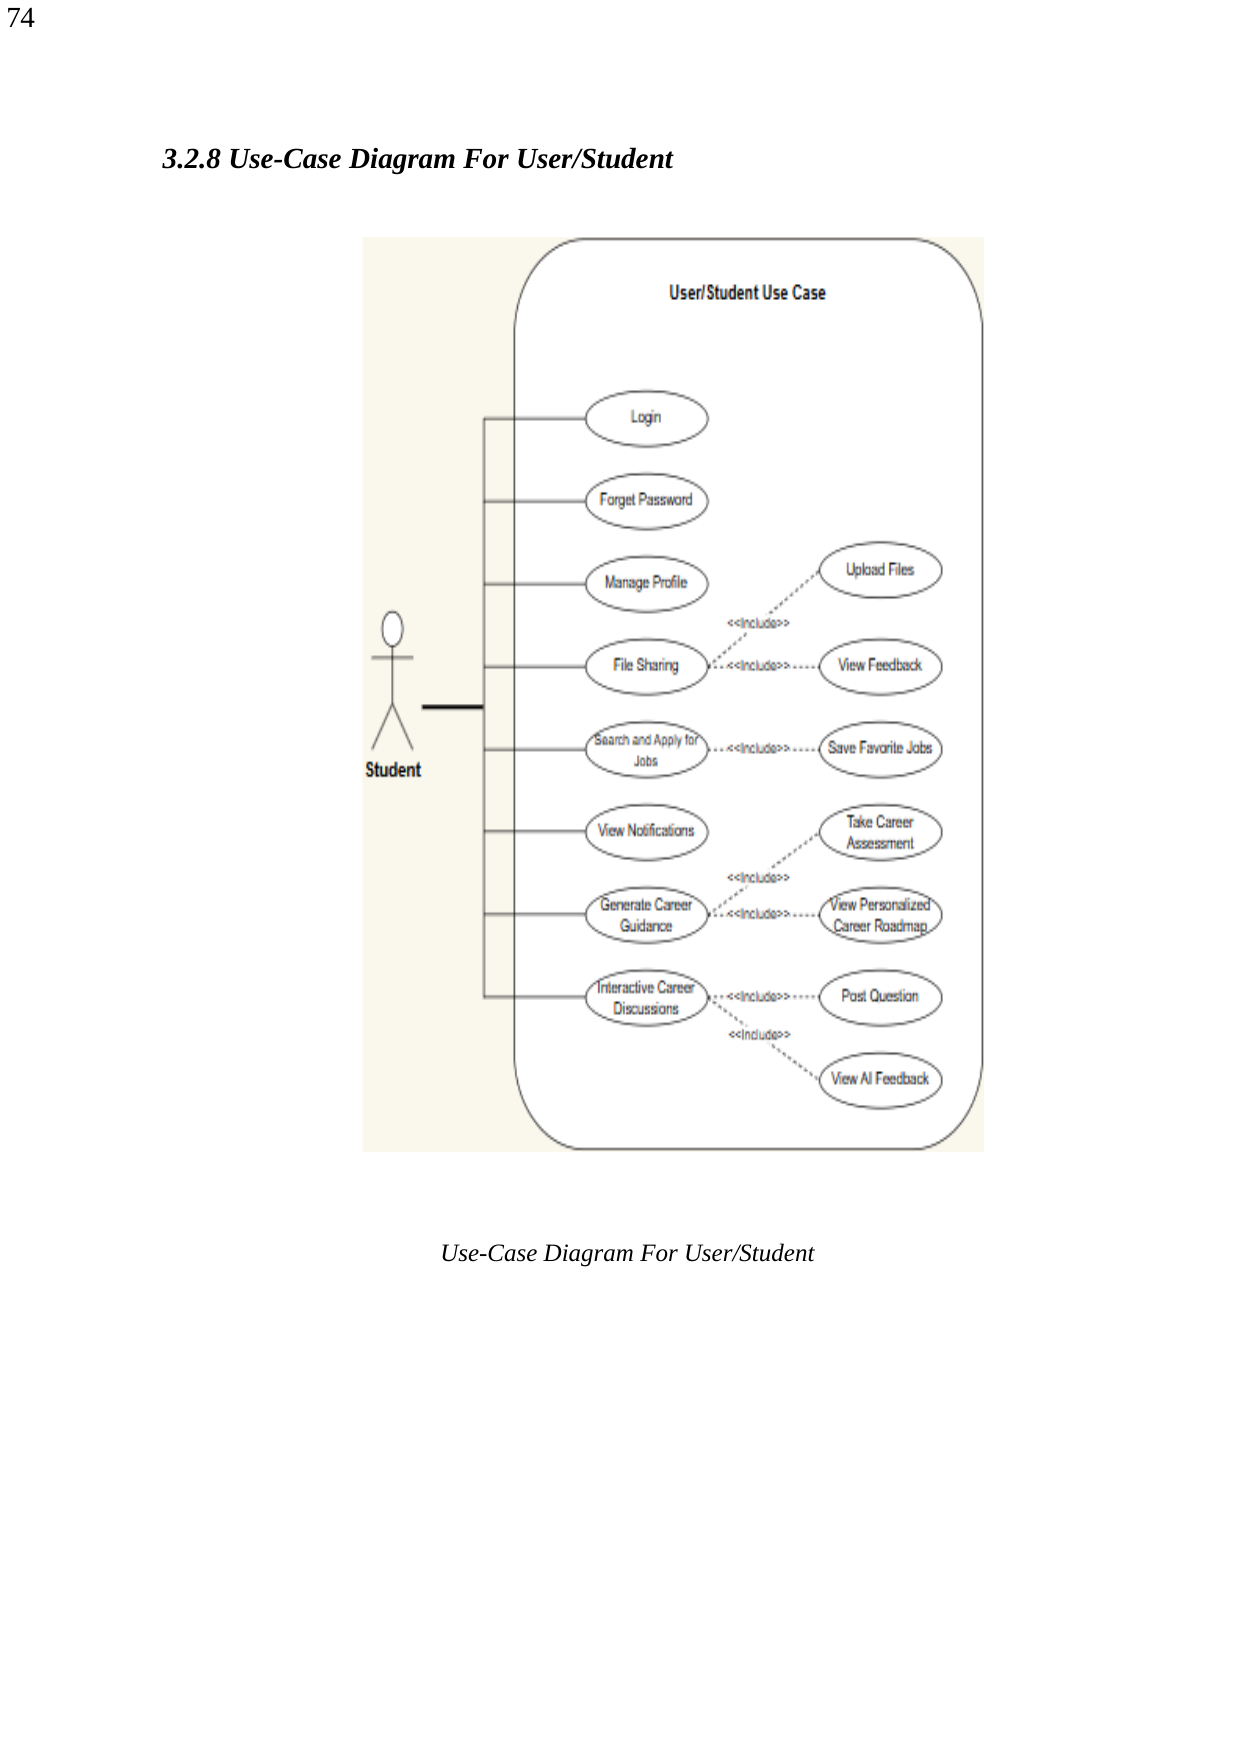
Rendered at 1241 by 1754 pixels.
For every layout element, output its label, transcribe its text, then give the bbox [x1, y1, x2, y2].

text Use-Case Diagram For User/Student [162, 1238, 1092, 1267]
picture [362, 237, 985, 1152]
text 3.2.8 Use-Case Diagram For User/Student [162, 142, 1092, 175]
